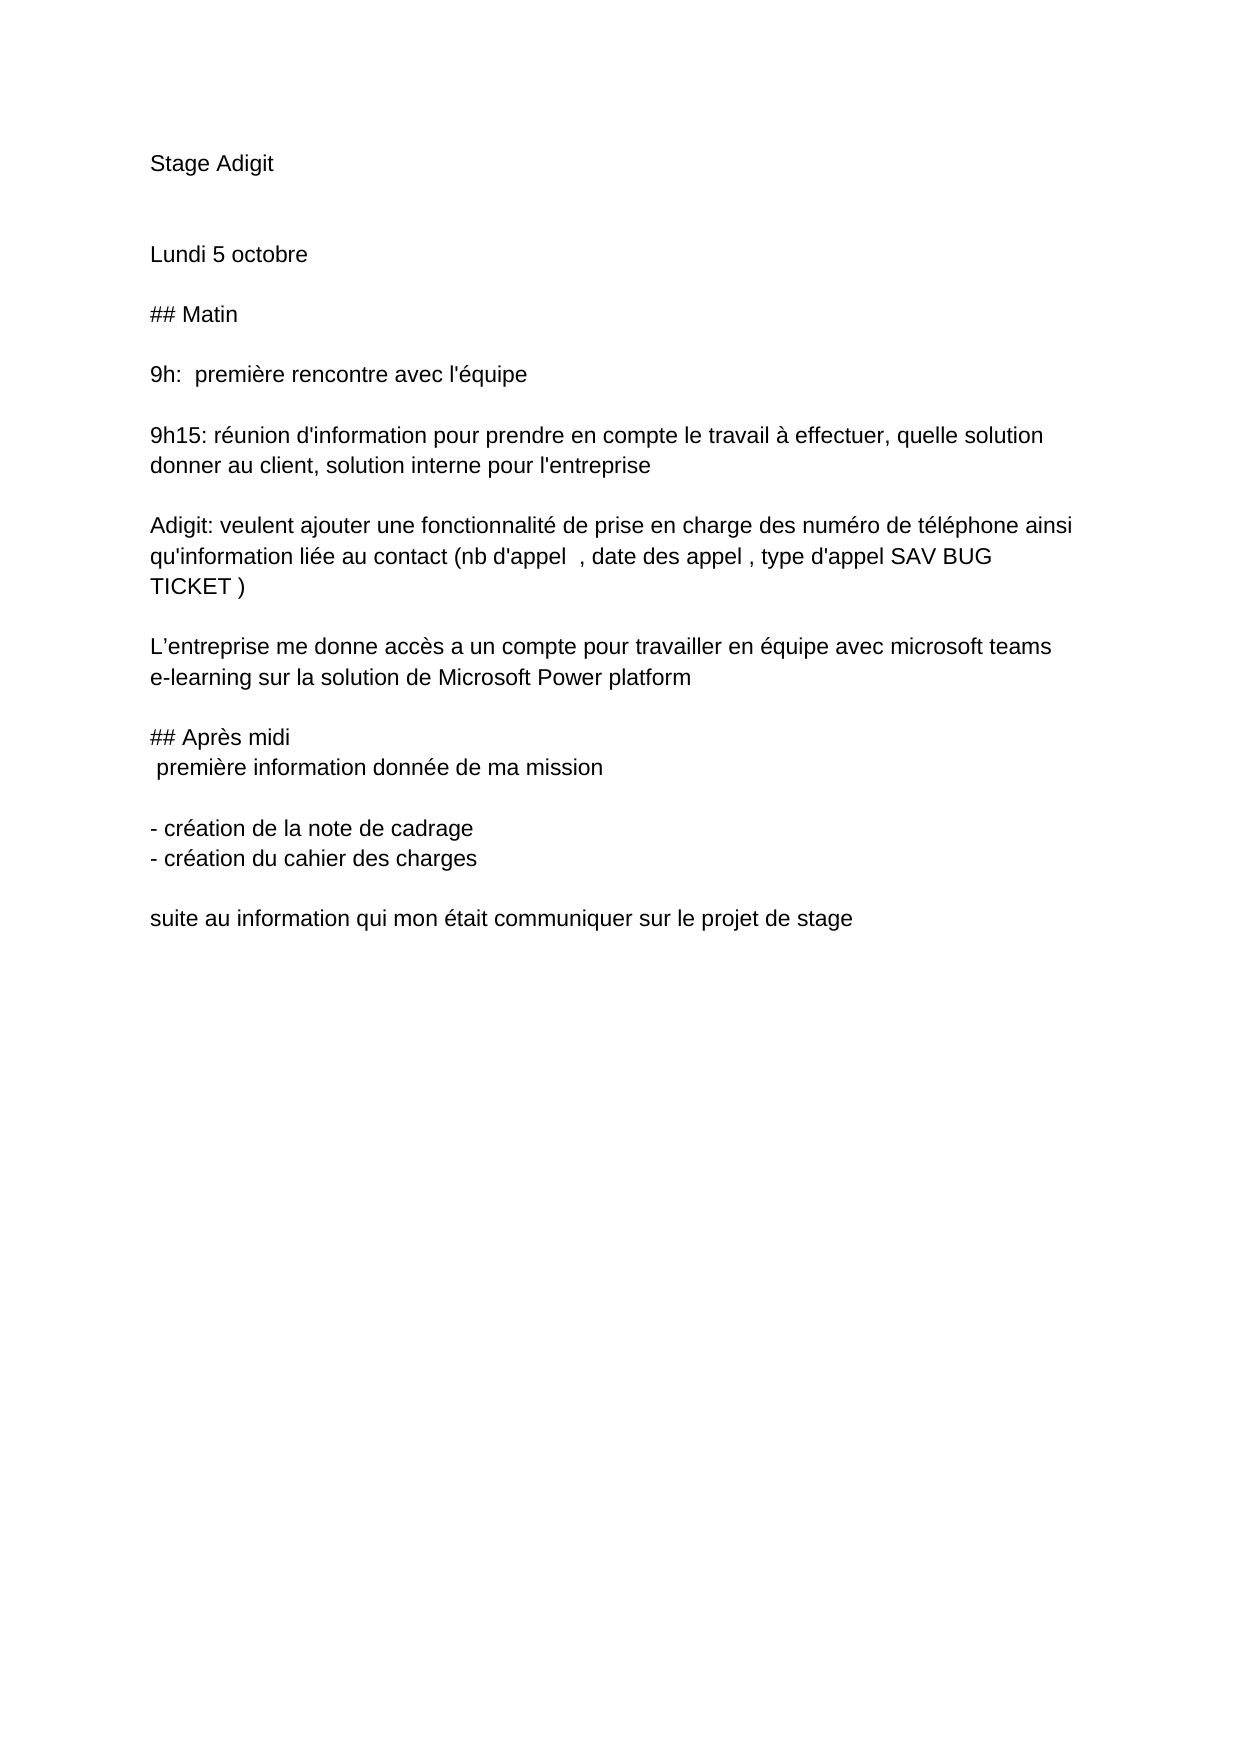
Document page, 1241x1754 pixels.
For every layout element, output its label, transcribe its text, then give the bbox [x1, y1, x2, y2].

text - création de la note de cadrage [150, 814, 1090, 841]
text Lundi 5 octobre [150, 241, 1090, 267]
text e-learning sur la solution de Microsoft Power platform [150, 663, 1090, 690]
text - création du cahier des charges [150, 845, 1090, 871]
text 9h15: réunion d'information pour prendre en compte le travail à effectuer, quelle solution donner au client, solution interne pour l'entreprise [150, 422, 1090, 478]
text ## Matin [150, 301, 1090, 327]
text Stage Adigit [150, 150, 1090, 176]
text ## Après midi [150, 724, 1090, 750]
text Adigit: veulent ajouter une fonctionnalité de prise en charge des numéro de téléphone ainsi qu'information liée au contact (nb d'appel , date des appel , type d'appel SAV BUG TICKET ) [150, 512, 1090, 599]
text première information donnée de ma mission [150, 754, 1090, 781]
text suite au information qui mon était communiquer sur le projet de stage [150, 905, 1090, 932]
text L’entreprise me donne accès a un compte pour travailler en équipe avec microsoft teams [150, 633, 1090, 660]
text 9h: première rencontre avec l'équipe [150, 361, 1090, 388]
